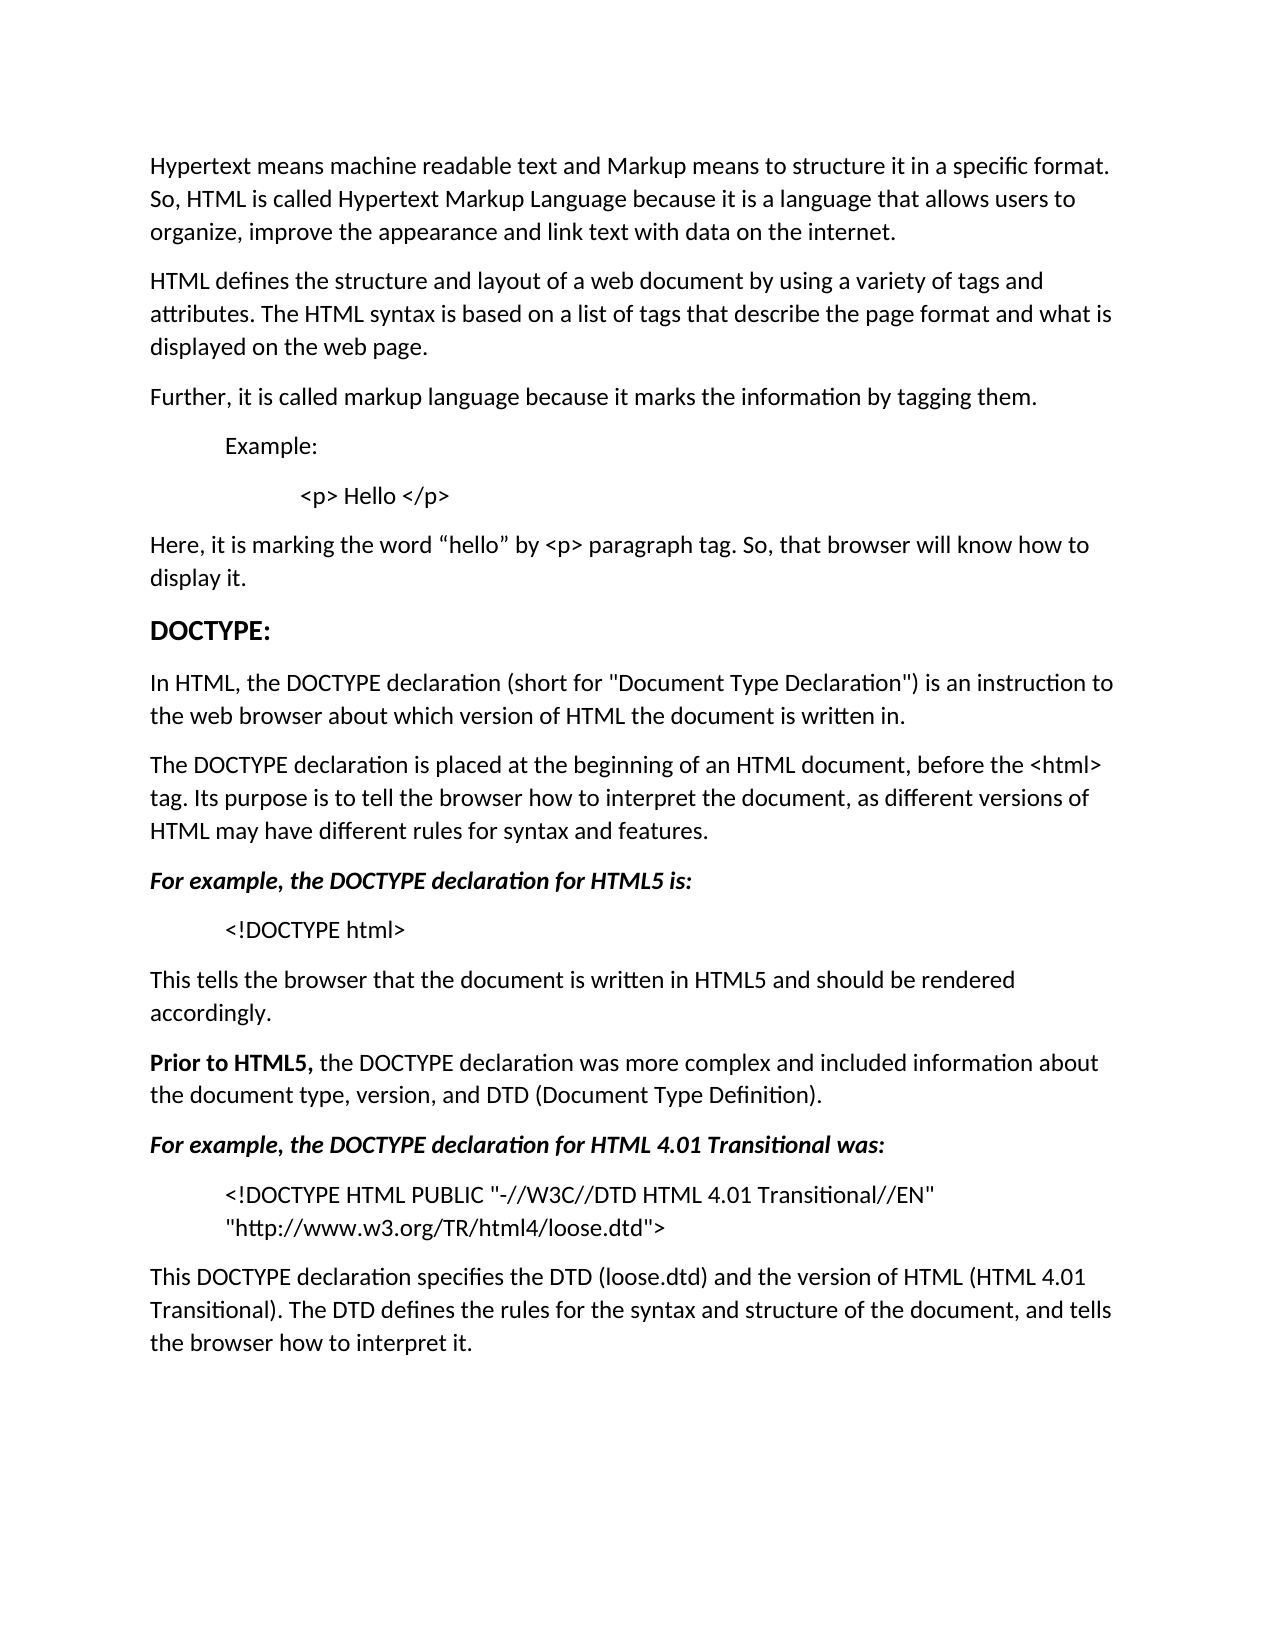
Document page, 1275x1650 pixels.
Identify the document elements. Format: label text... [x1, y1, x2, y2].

text HTML defines the structure and layout of a web document by using a variety of tags and attributes. The HTML syntax is based on a list of tags that describe the page format and what is displayed on the web page. [150, 265, 1125, 362]
text <!DOCTYPE HTML PUBLIC "-//W3C//DTD HTML 4.01 Transitional//EN" "http://www.w3.org/TR/html4/loose.dtd"> [225, 1179, 1125, 1242]
text For example, the DOCTYPE declaration for HTML 4.01 Transitional was: [150, 1129, 1125, 1160]
text Hypertext means machine readable text and Markup means to structure it in a specific format. So, HTML is called Hypertext Markup Language because it is a language that allows users to organize, improve the appearance and link text with data on the internet. [150, 150, 1125, 246]
text <!DOCTYPE html> [150, 915, 1125, 945]
text This tells the browser that the document is written in HTML5 and should be rendered accordingly. [150, 964, 1125, 1028]
text <p> Hello </p> [150, 480, 1125, 511]
text Example: [150, 430, 1125, 461]
text DOCTYPE: [150, 612, 1125, 648]
text Prior to HTML5, the DOCTYPE declaration was more complex and included information about the document type, version, and DTD (Document Type Definition). [150, 1047, 1125, 1110]
text For example, the DOCTYPE declaration for HTML5 is: [150, 865, 1125, 896]
text The DOCTYPE declaration is placed at the beginning of an HTML document, before the <html> tag. Its purpose is to tell the browser how to interpret the document, as different versions of HTML may have different rules for syntax and features. [150, 750, 1125, 846]
text In HTML, the DOCTYPE declaration (short for "Document Type Declaration") is an instruction to the web browser about which version of HTML the document is written in. [150, 667, 1125, 731]
text Here, it is marking the word “hello” by <p> paragraph tag. So, that browser will know how to display it. [150, 529, 1125, 593]
text This DOCTYPE declaration specifies the DTD (loose.dtd) and the version of HTML (HTML 4.01 Transitional). The DTD defines the rules for the syntax and structure of the document, and tells the browser how to interpret it. [150, 1261, 1125, 1358]
text Further, it is called markup language because it marks the information by tagging them. [150, 381, 1125, 411]
